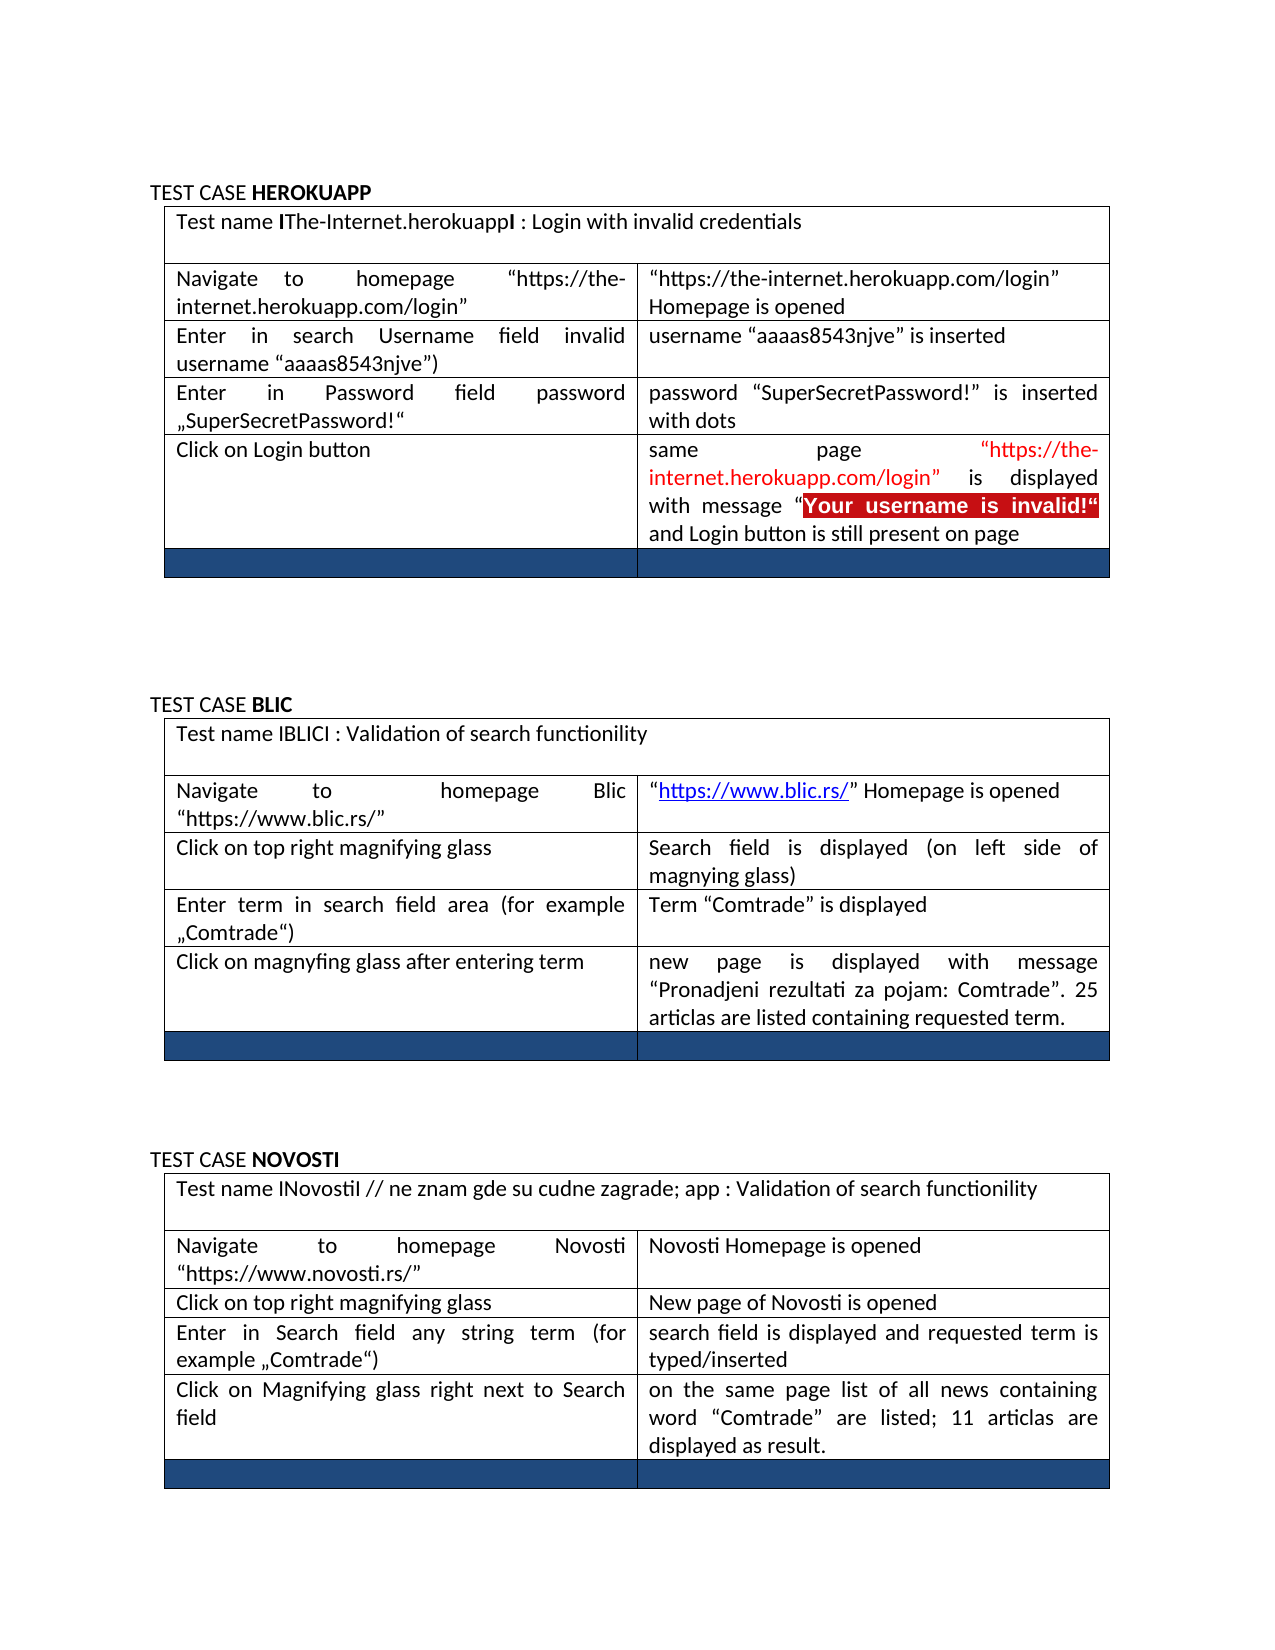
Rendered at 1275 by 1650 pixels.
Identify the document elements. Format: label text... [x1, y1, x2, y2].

table_cell Navigate to homepage Novosti “https://www.novosti.rs/” [165, 1231, 637, 1287]
text TEST CASE BLIC [150, 690, 1125, 718]
table_cell “https://www.blic.rs/” Homepage is opened [638, 776, 1109, 832]
table_header Test name INovostiI // ne znam gde su cudne zagrade; app : Validation of search functionility [165, 1174, 1109, 1230]
table_cell Click on top right magnifying glass [165, 833, 637, 889]
table_cell [638, 549, 1109, 577]
table_cell Term “Comtrade” is displayed [638, 890, 1109, 946]
table_header Test name IBLICI : Validation of search functionility [165, 719, 1109, 775]
table_cell Enter term in search field area (for example „Comtrade“) [165, 890, 637, 946]
table_cell Navigate to homepage “https://the-internet.herokuapp.com/login” [165, 264, 637, 320]
text TEST CASE HEROKUAPP [150, 178, 1125, 206]
table_cell same page “https://the-internet.herokuapp.com/login” is displayed with message “Your username is invalid!“ and Login button is still present on page [638, 435, 1109, 547]
table_cell Click on Login button [165, 435, 637, 547]
table_cell Click on magnyfing glass after entering term [165, 947, 637, 1031]
table_cell Enter in Password field password „SuperSecretPassword!“ [165, 378, 637, 434]
table_cell [165, 1032, 637, 1060]
table_cell Search field is displayed (on left side of magnying glass) [638, 833, 1109, 889]
table_cell [638, 1032, 1109, 1060]
table_cell new page is displayed with message “Pronadjeni rezultati za pojam: Comtrade”. 25 articlas are listed containing requested term. [638, 947, 1109, 1031]
table_cell Enter in search Username field invalid username “aaaas8543njve”) [165, 321, 637, 377]
table_cell Navigate to homepage Blic “https://www.blic.rs/” [165, 776, 637, 832]
table_cell Novosti Homepage is opened [638, 1231, 1109, 1287]
table_header Test name IThe-Internet.herokuappI : Login with invalid credentials [165, 207, 1109, 263]
table_cell on the same page list of all news containing word “Comtrade” are listed; 11 articlas are displayed as result. [638, 1375, 1109, 1459]
table_cell New page of Novosti is opened [638, 1289, 1109, 1317]
table_cell Enter in Search field any string term (for example „Comtrade“) [165, 1318, 637, 1374]
table_cell username “aaaas8543njve” is inserted [638, 321, 1109, 377]
table_cell search field is displayed and requested term is typed/inserted [638, 1318, 1109, 1374]
table_cell [165, 1460, 637, 1488]
table_cell Click on top right magnifying glass [165, 1289, 637, 1317]
table_cell Click on Magnifying glass right next to Search field [165, 1375, 637, 1459]
text TEST CASE NOVOSTI [150, 1145, 1125, 1173]
table_cell [165, 549, 637, 577]
table_cell “https://the-internet.herokuapp.com/login” Homepage is opened [638, 264, 1109, 320]
table_cell [638, 1460, 1109, 1488]
table_cell password “SuperSecretPassword!” is inserted with dots [638, 378, 1109, 434]
